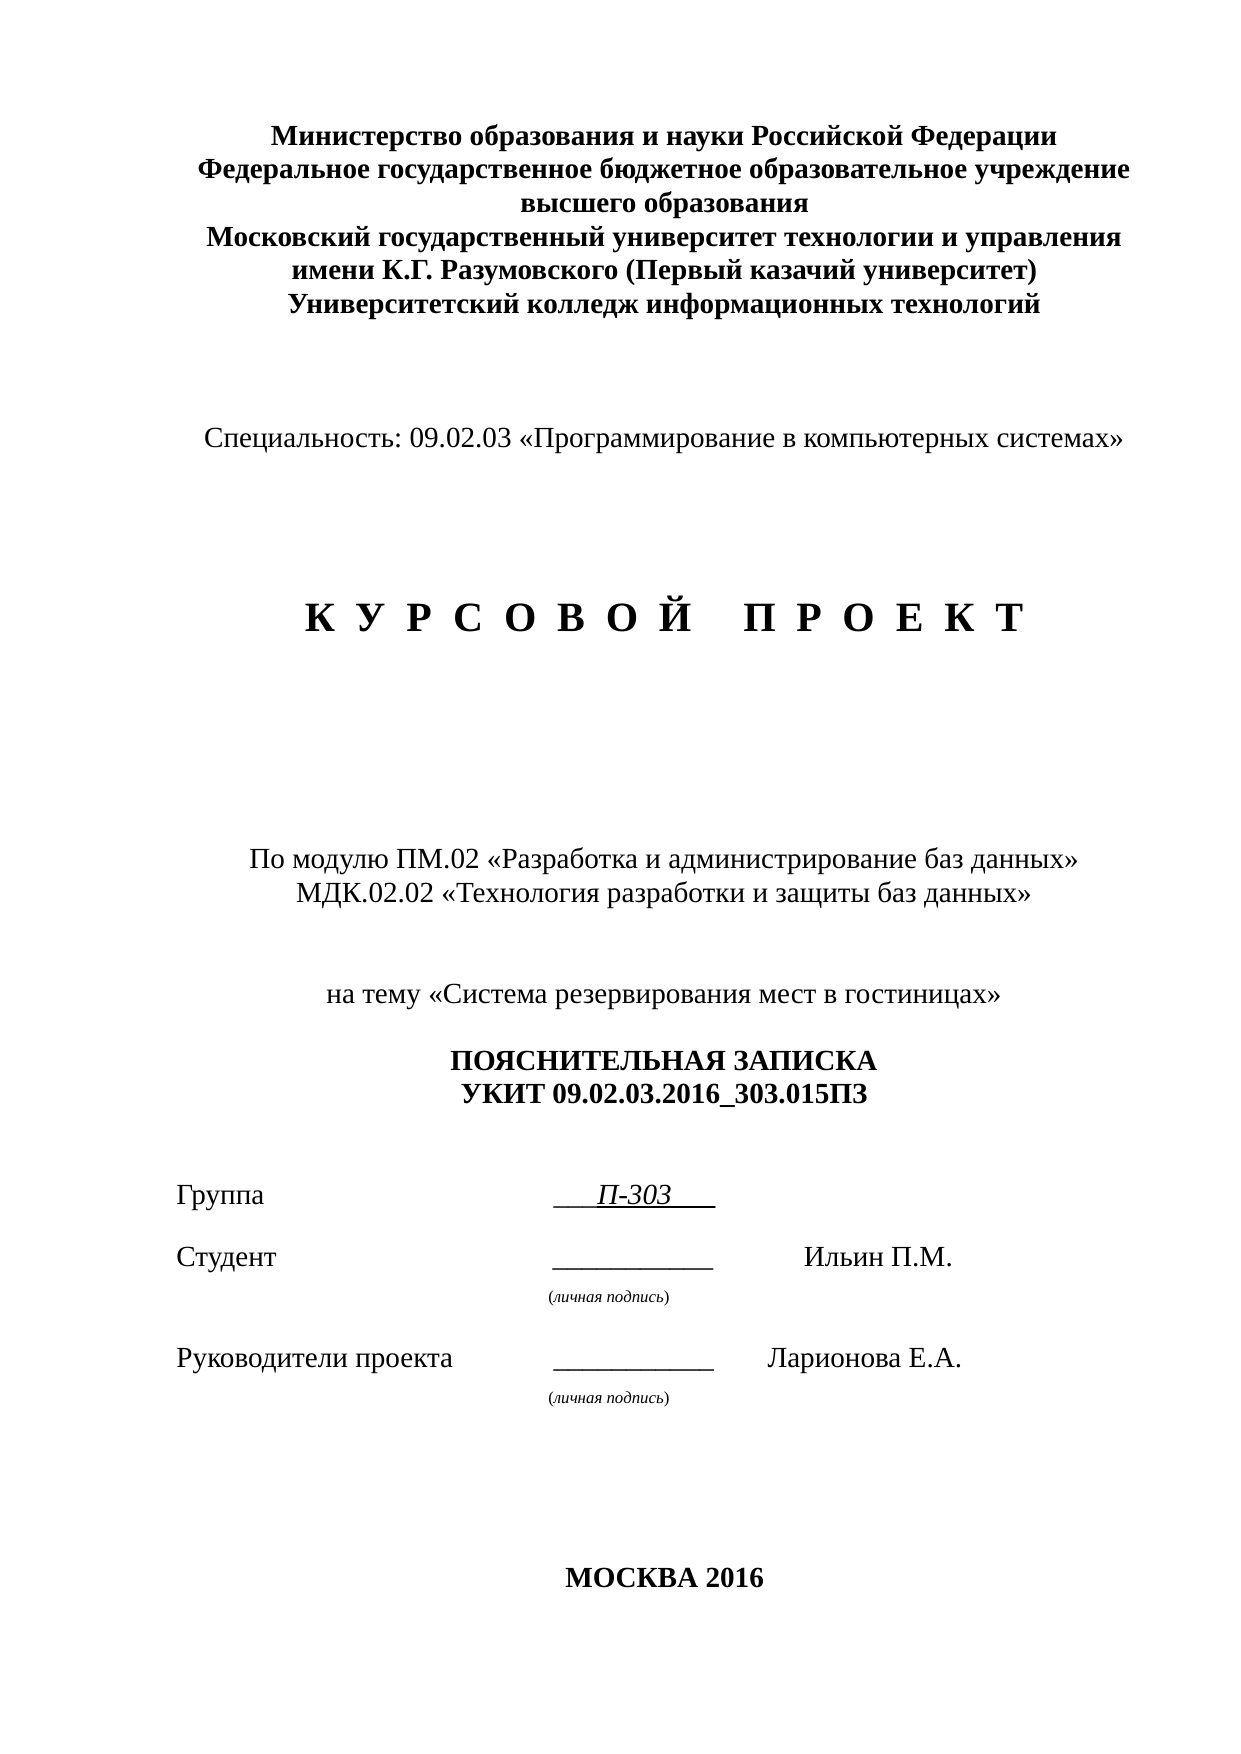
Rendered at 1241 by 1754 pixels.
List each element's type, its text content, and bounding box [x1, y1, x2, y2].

text Руководители проекта ___________ Ларионова Е.А. [176, 1340, 1152, 1373]
text Университетский колледж информационных технологий [176, 286, 1152, 319]
text на тему «Система резервирования мест в гостиницах» [176, 976, 1152, 1009]
text (личная подпись) [177, 1373, 1152, 1407]
text Студент ___________ Ильин П.М. [176, 1239, 1152, 1273]
text (личная подпись) [177, 1273, 1152, 1306]
text ПОЯСНИТЕЛЬНАЯ ЗАПИСКА [176, 1043, 1152, 1076]
text Группа ___П-303___ [176, 1177, 1152, 1211]
text Московский государственный университет технологии и управления имени К.Г. Разумовского (Первый казачий университет) [176, 219, 1152, 286]
text МДК.02.02 «Технология разработки и защиты баз данных» [176, 875, 1152, 909]
text КУРСОВОЙ ПРОЕКТ [176, 592, 1152, 640]
text Министерство образования и науки Российской Федерации [176, 118, 1152, 152]
text Специальность: 09.02.03 «Программирование в компьютерных системах» [176, 420, 1152, 453]
text МОСКВА 2016 [177, 1560, 1152, 1593]
text По модулю ПМ.02 «Разработка и администрирование баз данных» [176, 842, 1152, 875]
text Федеральное государственное бюджетное образовательное учреждение высшего образования [176, 152, 1152, 219]
text УКИТ 09.02.03.2016_303.015ПЗ [176, 1076, 1152, 1110]
